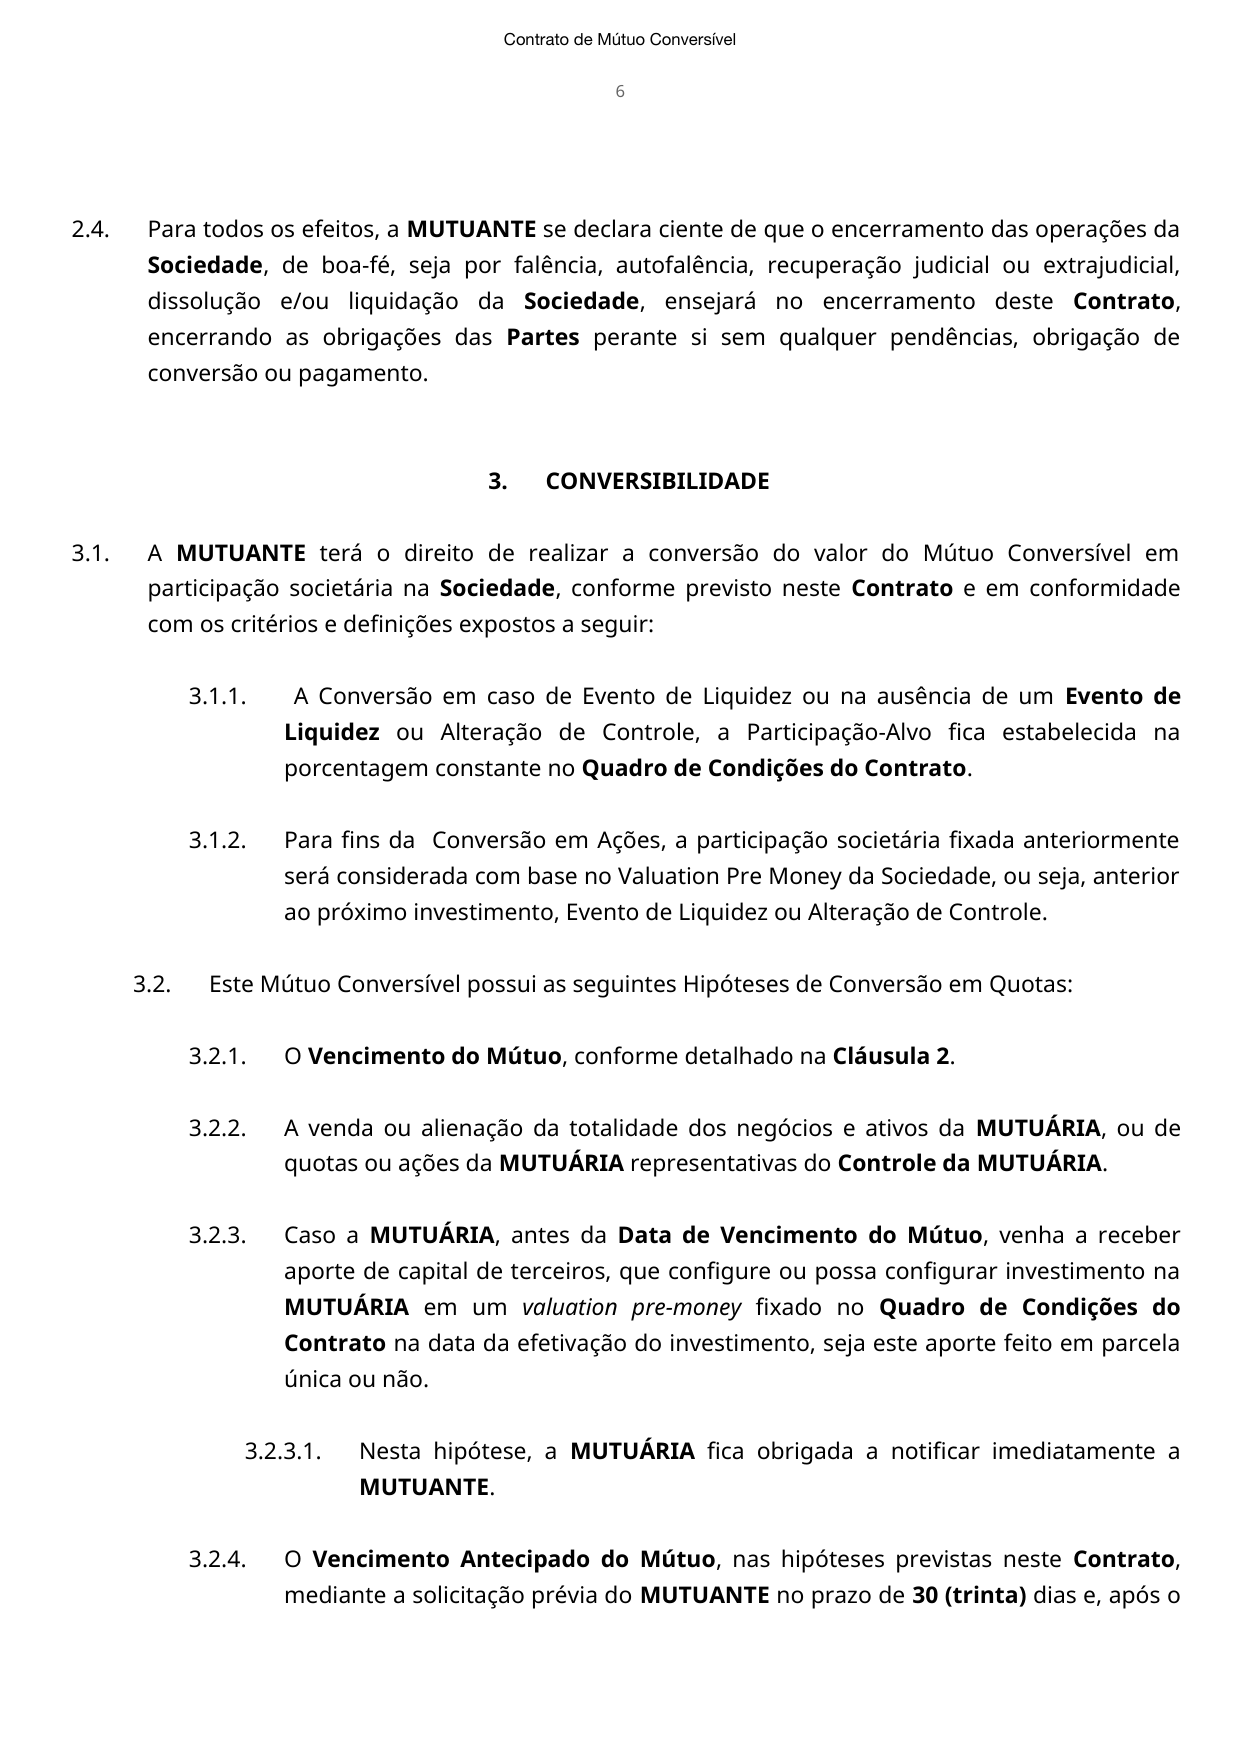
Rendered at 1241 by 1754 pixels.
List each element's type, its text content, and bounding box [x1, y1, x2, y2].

list A venda ou alienação da totalidade dos negócios e ativos da MUTUÁRIA, ou de quotas ou ações da MUTUÁRIA representativas do Controle da MUTUÁRIA. [246, 1111, 1181, 1179]
list Nesta hipótese, a MUTUÁRIA fica obrigada a notificar imediatamente a MUTUANTE. [321, 1435, 1181, 1502]
list CONVERSIBILIDADE [96, 464, 1181, 496]
list Este Mútuo Conversível possui as seguintes Hipóteses de Conversão em Quotas: [171, 968, 1181, 999]
list Caso a MUTUÁRIA, antes da Data de Vencimento do Mútuo, venha a receber aporte de capital de terceiros, que configure ou possa configurar investimento na MUTUÁRIA em um valuation pre-money fixado no Quadro de Condições do Contrato na data da efetivação do investimento, seja este aporte feito em parcela única ou não. [246, 1219, 1181, 1394]
list O Vencimento do Mútuo, conforme detalhado na Cláusula 2. [246, 1039, 1181, 1071]
list Para fins da Conversão em Ações, a participação societária fixada anteriormente será considerada com base no Valuation Pre Money da Sociedade, ou seja, anterior ao próximo investimento, Evento de Liquidez ou Alteração de Controle. [246, 824, 1181, 927]
list Para todos os efeitos, a MUTUANTE se declara ciente de que o encerramento das operações da Sociedade, de boa-fé, seja por falência, autofalência, recuperação judicial ou extrajudicial, dissolução e/ou liquidação da Sociedade, ensejará no encerramento deste Contrato, encerrando as obrigações das Partes perante si sem qualquer pendências, obrigação de conversão ou pagamento. [110, 213, 1181, 388]
list A Conversão em caso de Evento de Liquidez ou na ausência de um Evento de Liquidez ou Alteração de Controle, a Participação-Alvo fica estabelecida na porcentagem constante no Quadro de Condições do Contrato. [246, 680, 1181, 783]
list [246, 1543, 1181, 1610]
list A MUTUANTE terá o direito de realizar a conversão do valor do Mútuo Conversível em participação societária na Sociedade, conforme previsto neste Contrato e em conformidade com os critérios e definições expostos a seguir: [110, 536, 1181, 639]
